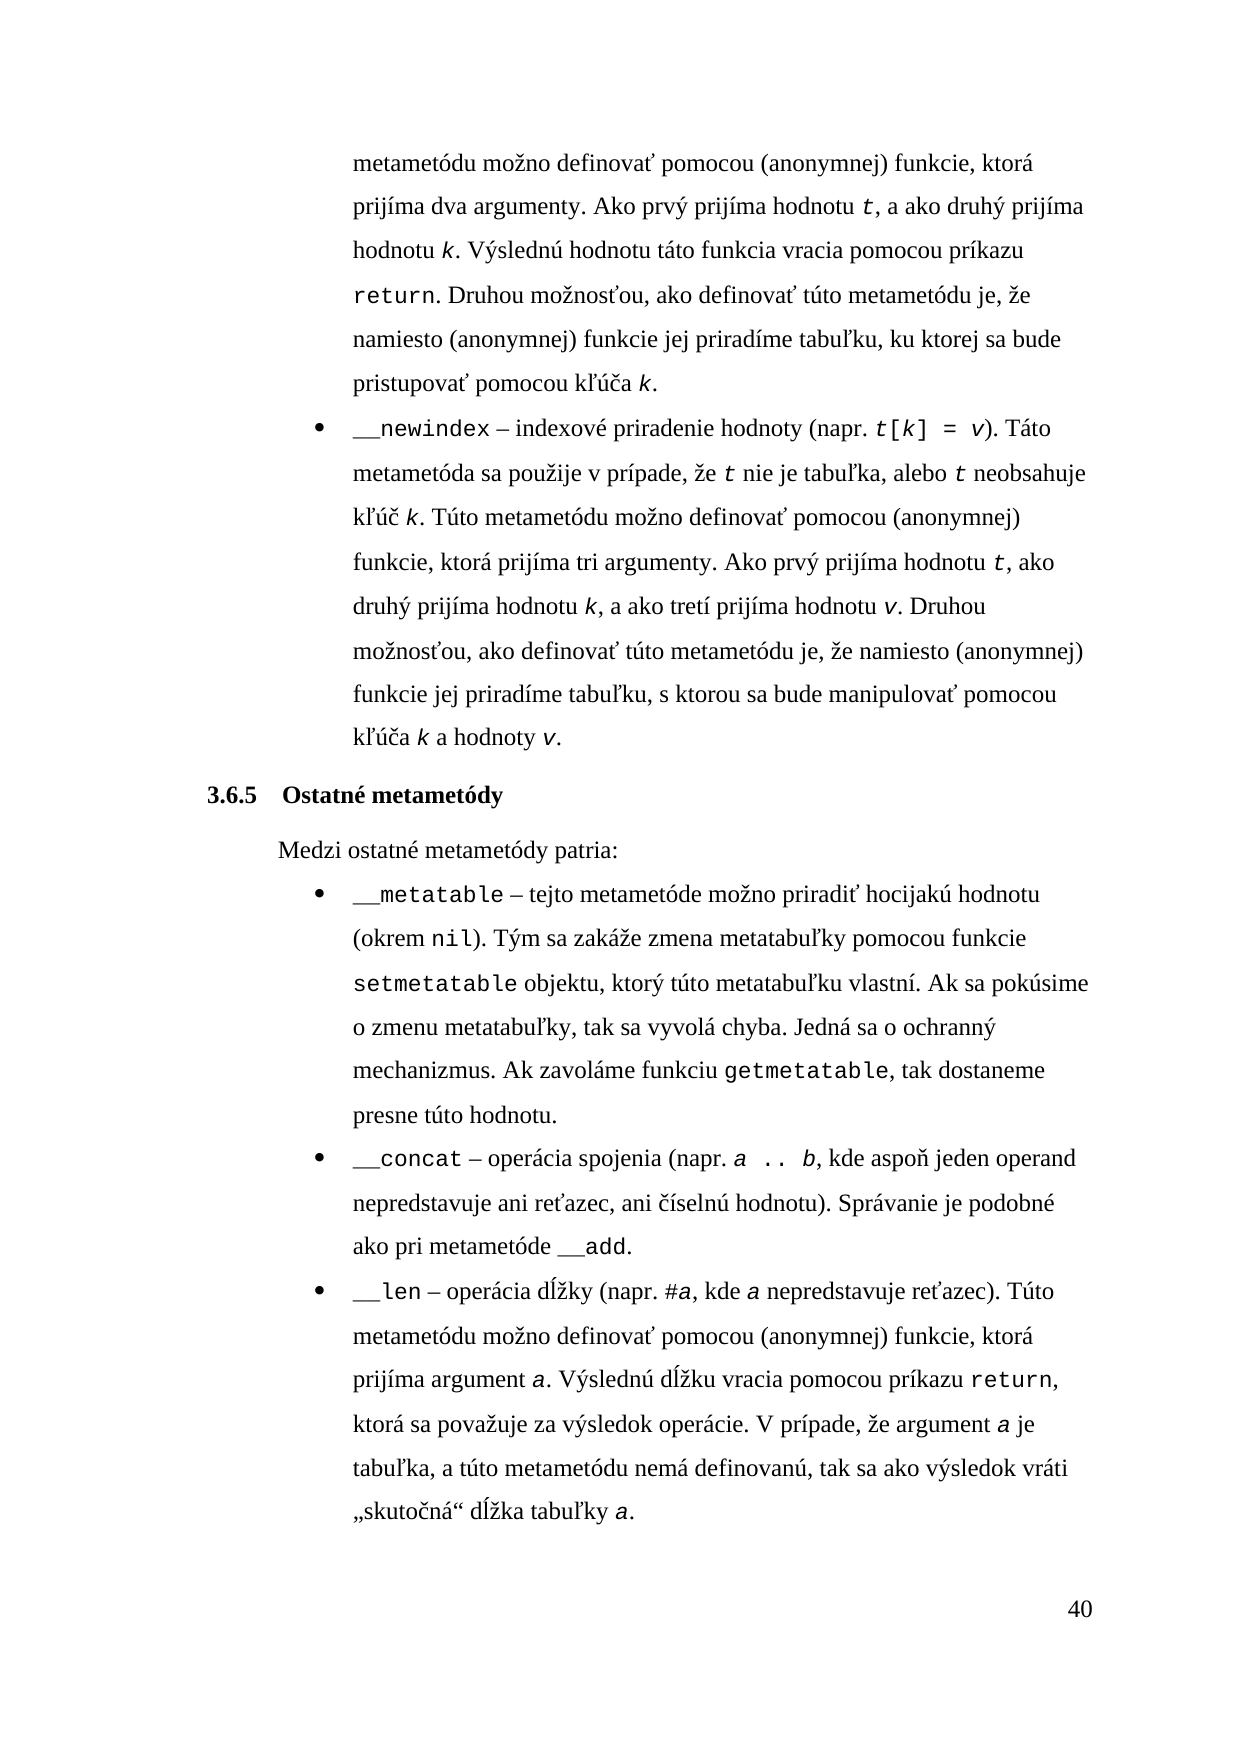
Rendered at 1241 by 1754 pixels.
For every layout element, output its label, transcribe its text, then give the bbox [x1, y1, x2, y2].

text Medzi ostatné metametódy patria: [207, 836, 1092, 864]
list __metatable – tejto metametóde možno priradiť hocijakú hodnotu (okrem nil). Tým sa zakáže zmena metatabuľky pomocou funkcie setmetatable objektu, ktorý túto metatabuľku vlastní. Ak sa pokúsime o zmenu metatabuľky, tak sa vyvolá chyba. Jedná sa o ochranný mechanizmus. Ak zavoláme funkciu getmetatable, tak dostaneme presne túto hodnotu. [315, 879, 1092, 1129]
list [315, 148, 1092, 398]
subtitle 3.6.5 Ostatné metametódy [207, 780, 1092, 809]
list __concat – operácia spojenia (napr. a .. b, kde aspoň jeden operand nepredstavuje ani reťazec, ani číselnú hodnotu). Správanie je podobné ako pri metametóde __add. [315, 1143, 1092, 1261]
list __newindex – indexové priradenie hodnoty (napr. t[k] = v). Táto metametóda sa použije v prípade, že t nie je tabuľka, alebo t neobsahuje kľúč k. Túto metametódu možno definovať pomocou (anonymnej) funkcie, ktorá prijíma tri argumenty. Ako prvý prijíma hodnotu t, ako druhý prijíma hodnotu k, a ako tretí prijíma hodnotu v. Druhou možnosťou, ako definovať túto metametódu je, že namiesto (anonymnej) funkcie jej priradíme tabuľku, s ktorou sa bude manipulovať pomocou kľúča k a hodnoty v. [315, 413, 1092, 752]
list __len – operácia dĺžky (napr. #a, kde a nepredstavuje reťazec). Túto metametódu možno definovať pomocou (anonymnej) funkcie, ktorá prijíma argument a. Výslednú dĺžku vracia pomocou príkazu return, ktorá sa považuje za výsledok operácie. V prípade, že argument a je tabuľka, a túto metametódu nemá definovanú, tak sa ako výsledok vráti „skutočná“ dĺžka tabuľky a. [315, 1276, 1092, 1527]
